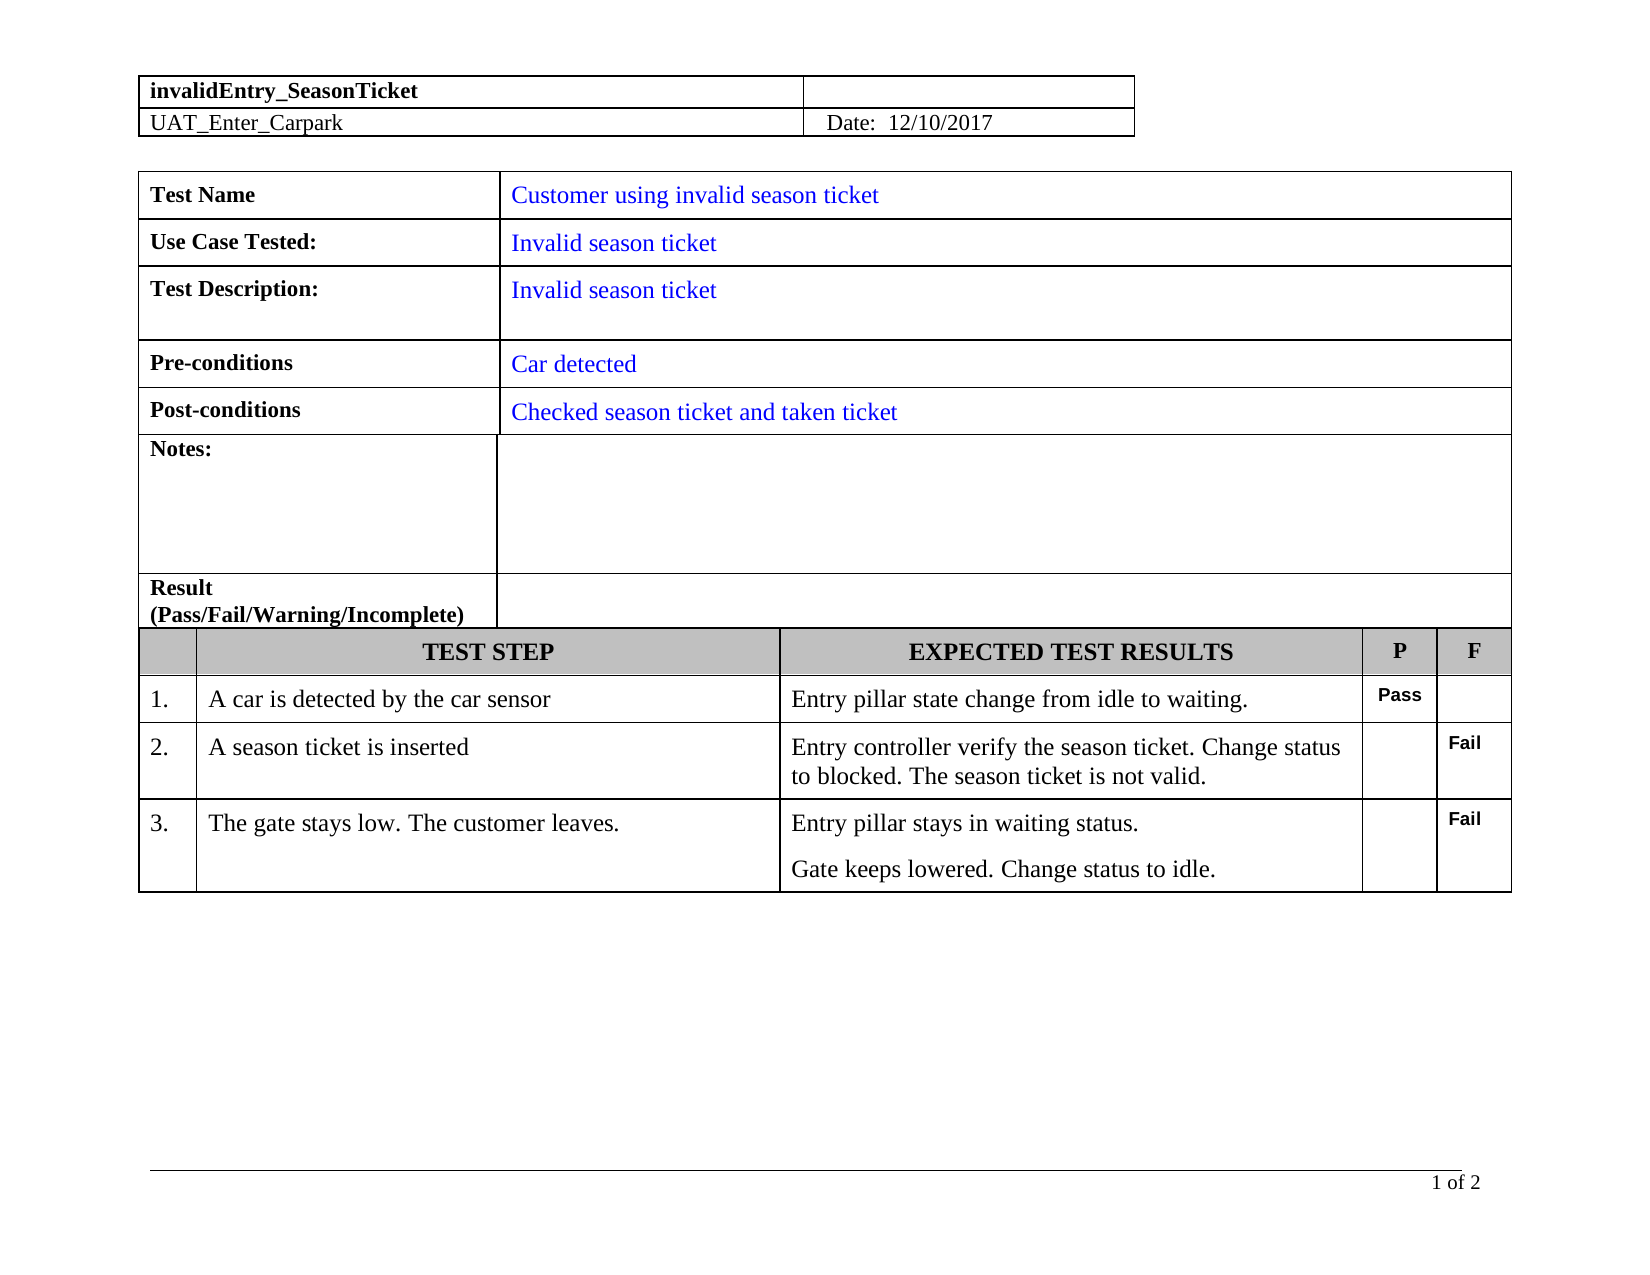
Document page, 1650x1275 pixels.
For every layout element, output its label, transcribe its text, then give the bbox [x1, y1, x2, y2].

table_cell EXPECTED TEST RESULTS [781, 629, 1362, 674]
table_cell [1438, 676, 1511, 722]
table_cell The gate stays low. The customer leaves. [197, 800, 779, 891]
table_cell [1363, 800, 1436, 891]
table_cell [1363, 723, 1436, 798]
table_cell Invalid season ticket [501, 267, 1511, 339]
table_cell Entry pillar state change from idle to waiting. [781, 676, 1362, 722]
table_cell Entry pillar stays in waiting status. Gate keeps lowered. Change status to idle. [781, 800, 1362, 891]
table_cell Pass [1363, 676, 1436, 722]
table_cell [140, 723, 196, 798]
table_cell Car detected [501, 341, 1511, 386]
table_header Customer using invalid season ticket [501, 172, 1511, 218]
table_cell P [1363, 629, 1436, 674]
table_cell [498, 574, 1511, 627]
table_header Test Name [139, 172, 499, 218]
table_cell Invalid season ticket [501, 220, 1511, 265]
table_cell Fail [1438, 723, 1511, 798]
table_cell [498, 435, 1511, 572]
table_cell F [1438, 629, 1511, 674]
table_cell Use Case Tested: [139, 220, 499, 265]
table_cell Pre-conditions [139, 341, 499, 386]
table_cell Notes: [139, 435, 496, 572]
table_cell [140, 629, 196, 674]
table_cell Entry controller verify the season ticket. Change status to blocked. The season ticket is not valid. [781, 723, 1362, 798]
table_cell Test Description: [139, 267, 499, 339]
table_cell [140, 800, 196, 891]
table_cell TEST STEP [197, 629, 779, 674]
table_cell Fail [1438, 800, 1511, 891]
table_cell Checked season ticket and taken ticket [501, 388, 1511, 434]
table_cell Result (Pass/Fail/Warning/Incomplete) [139, 574, 496, 627]
table_cell A season ticket is inserted [197, 723, 779, 798]
table_cell Post-conditions [139, 388, 499, 434]
table_cell A car is detected by the car sensor [197, 676, 779, 722]
table_cell [140, 676, 196, 722]
